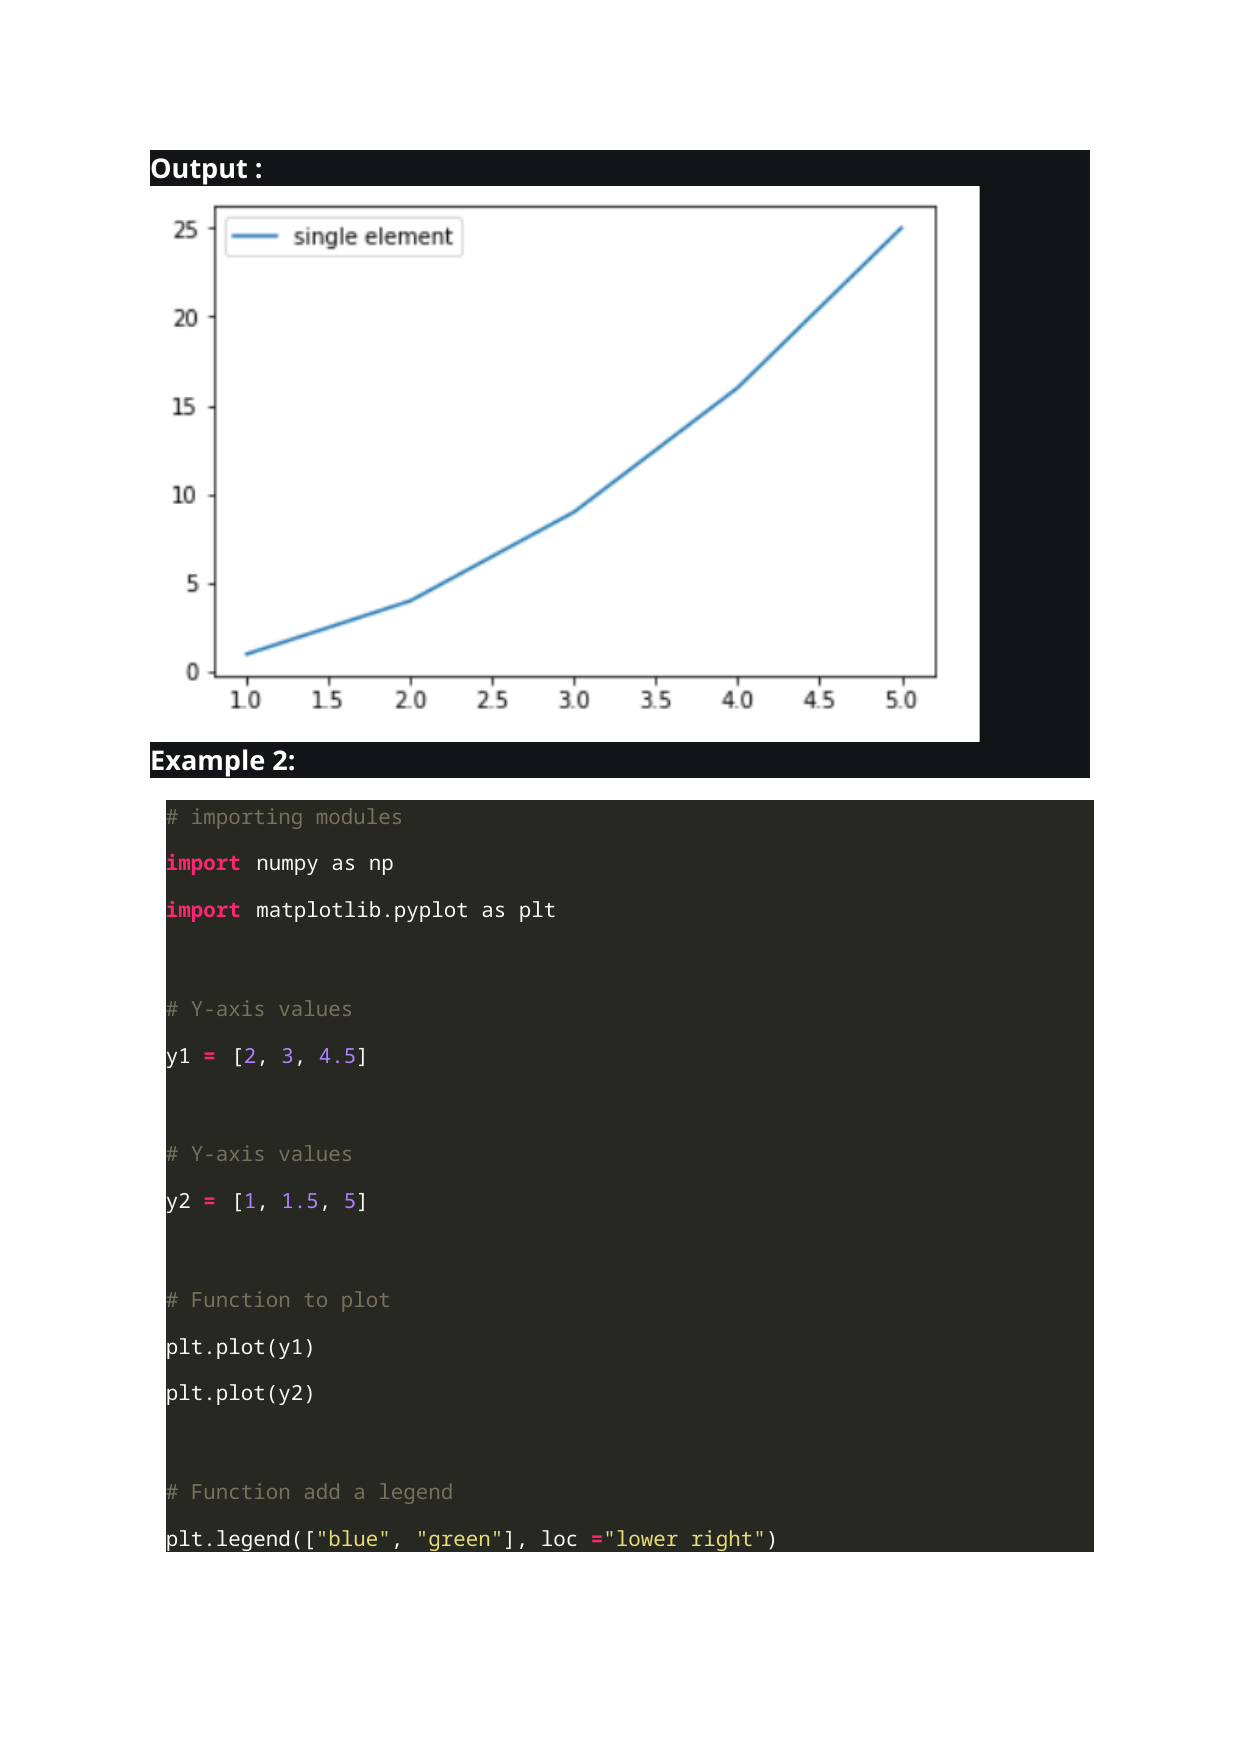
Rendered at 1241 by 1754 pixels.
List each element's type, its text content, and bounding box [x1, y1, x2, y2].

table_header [150, 779, 1109, 1591]
picture [150, 186, 980, 742]
text Example 2: [150, 742, 1090, 778]
